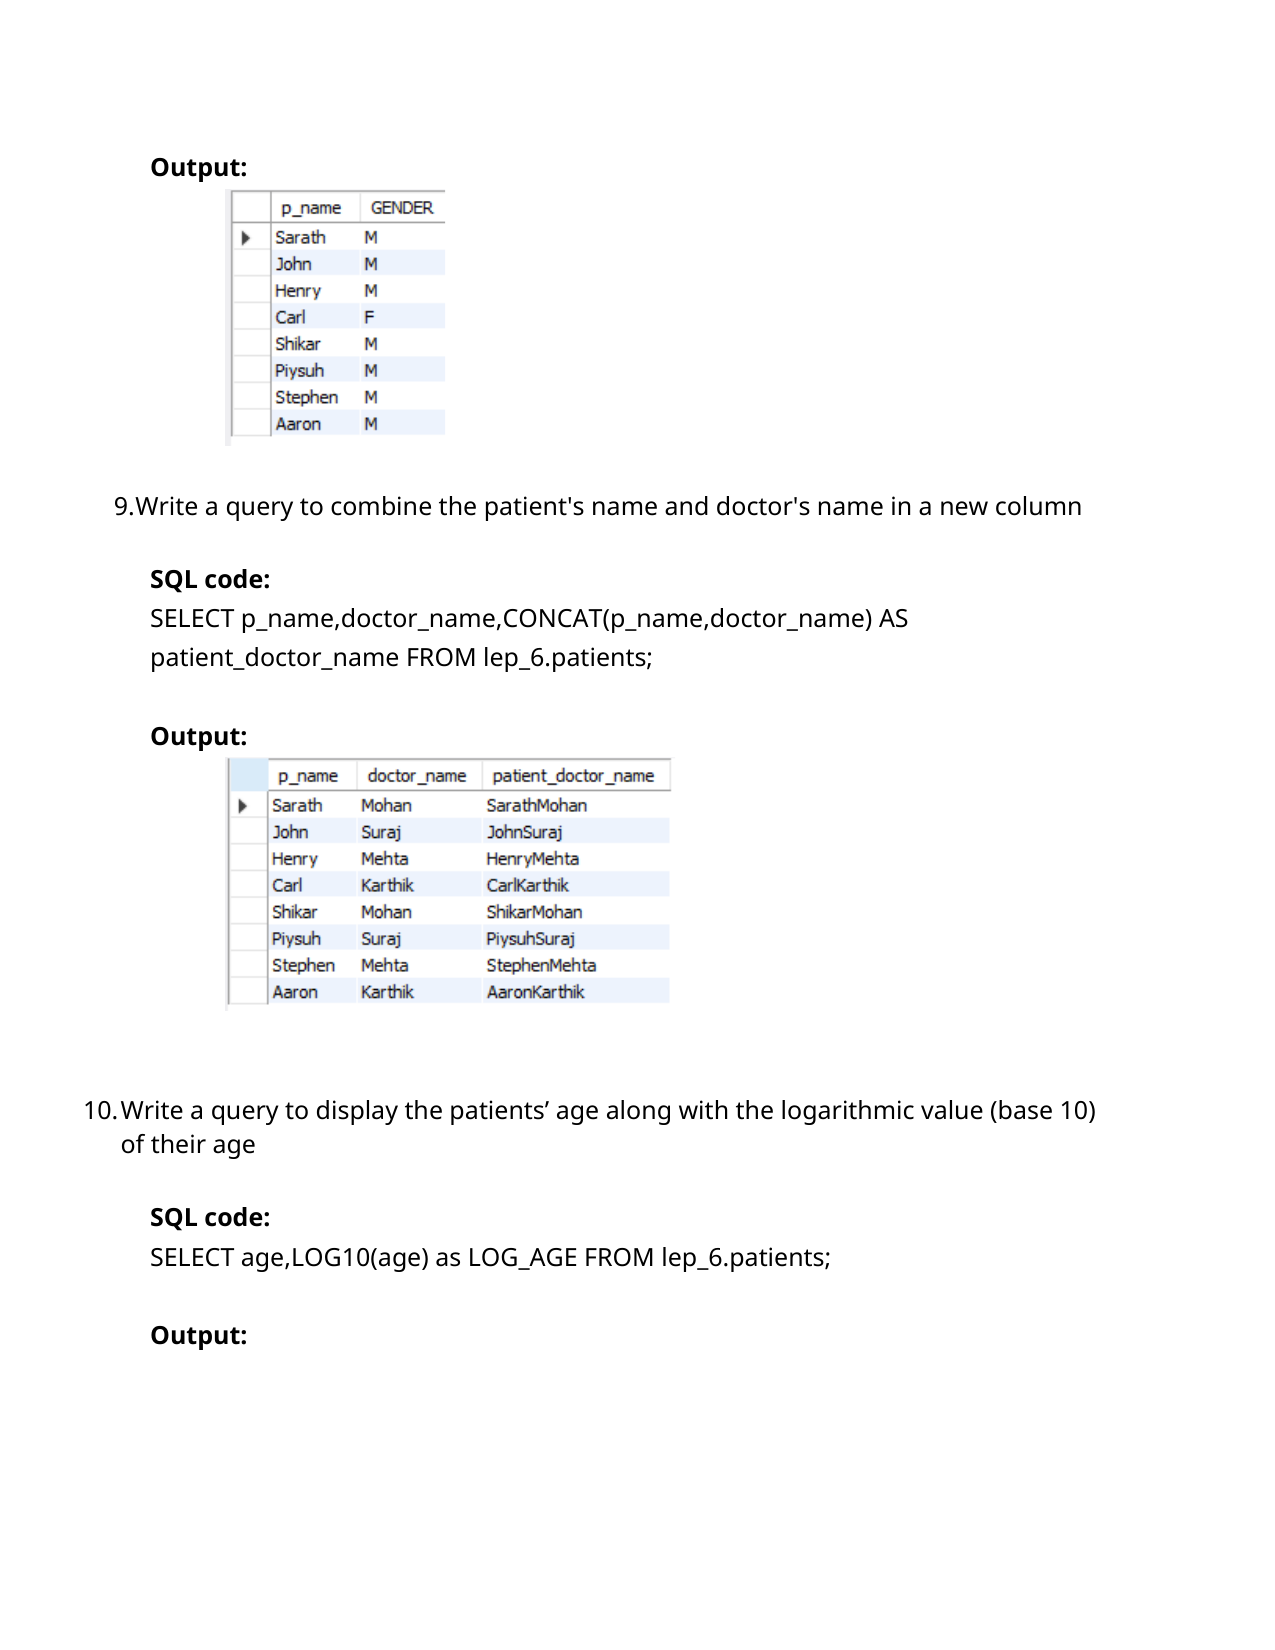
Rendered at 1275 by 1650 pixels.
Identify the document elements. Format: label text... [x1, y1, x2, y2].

text SQL code: [150, 1200, 1125, 1234]
text Output: [150, 150, 1125, 184]
text Output: [150, 1318, 1125, 1352]
picture [225, 189, 446, 446]
text SELECT p_name,doctor_name,CONCAT(p_name,doctor_name) AS patient_doctor_name FROM lep_6.patients; [150, 601, 1125, 674]
text SELECT age,LOG10(age) as LOG_AGE FROM lep_6.patients; [150, 1239, 1125, 1273]
list Write a query to combine the patient's name and doctor's name in a new column [114, 488, 1125, 522]
picture [225, 757, 675, 1011]
text SQL code: [150, 562, 1125, 596]
text Output: [150, 718, 1125, 752]
list Write a query to display the patients’ age along with the logarithmic value (base 10) of their age [83, 1093, 1125, 1161]
